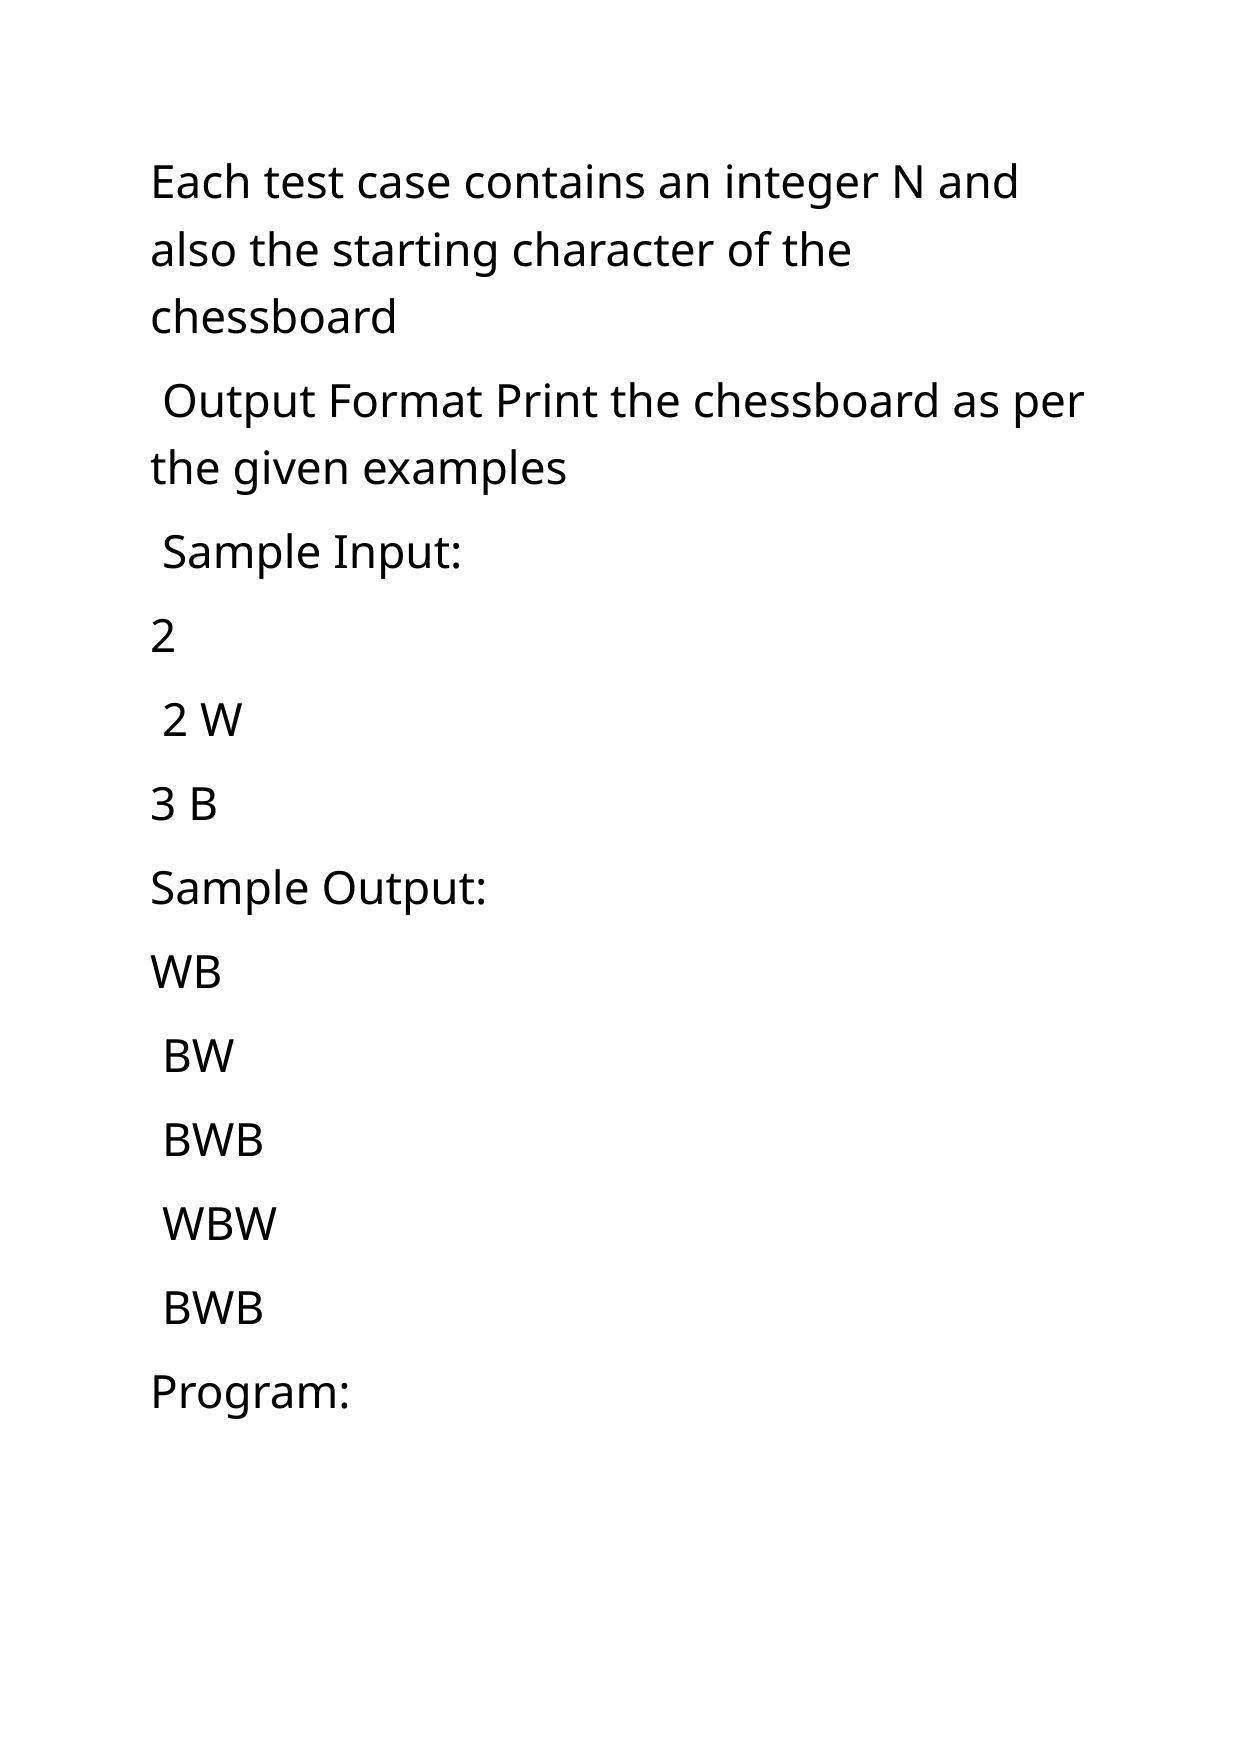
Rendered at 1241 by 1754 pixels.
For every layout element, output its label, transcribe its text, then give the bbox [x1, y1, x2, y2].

text WB [150, 939, 1090, 1002]
text Sample Input: [150, 520, 1090, 582]
text WBW [150, 1191, 1090, 1254]
text BW [150, 1023, 1090, 1086]
text 3 B [150, 772, 1090, 834]
text Each test case contains an integer N and also the starting character of the chessboard [150, 150, 1090, 347]
text Sample Output: [150, 856, 1090, 918]
text BWB [150, 1107, 1090, 1170]
text 2 W [150, 688, 1090, 750]
text 2 [150, 604, 1090, 666]
text BWB [150, 1275, 1090, 1338]
text Output Format Print the chessboard as per the given examples [150, 368, 1090, 498]
text Program: [150, 1359, 1090, 1422]
